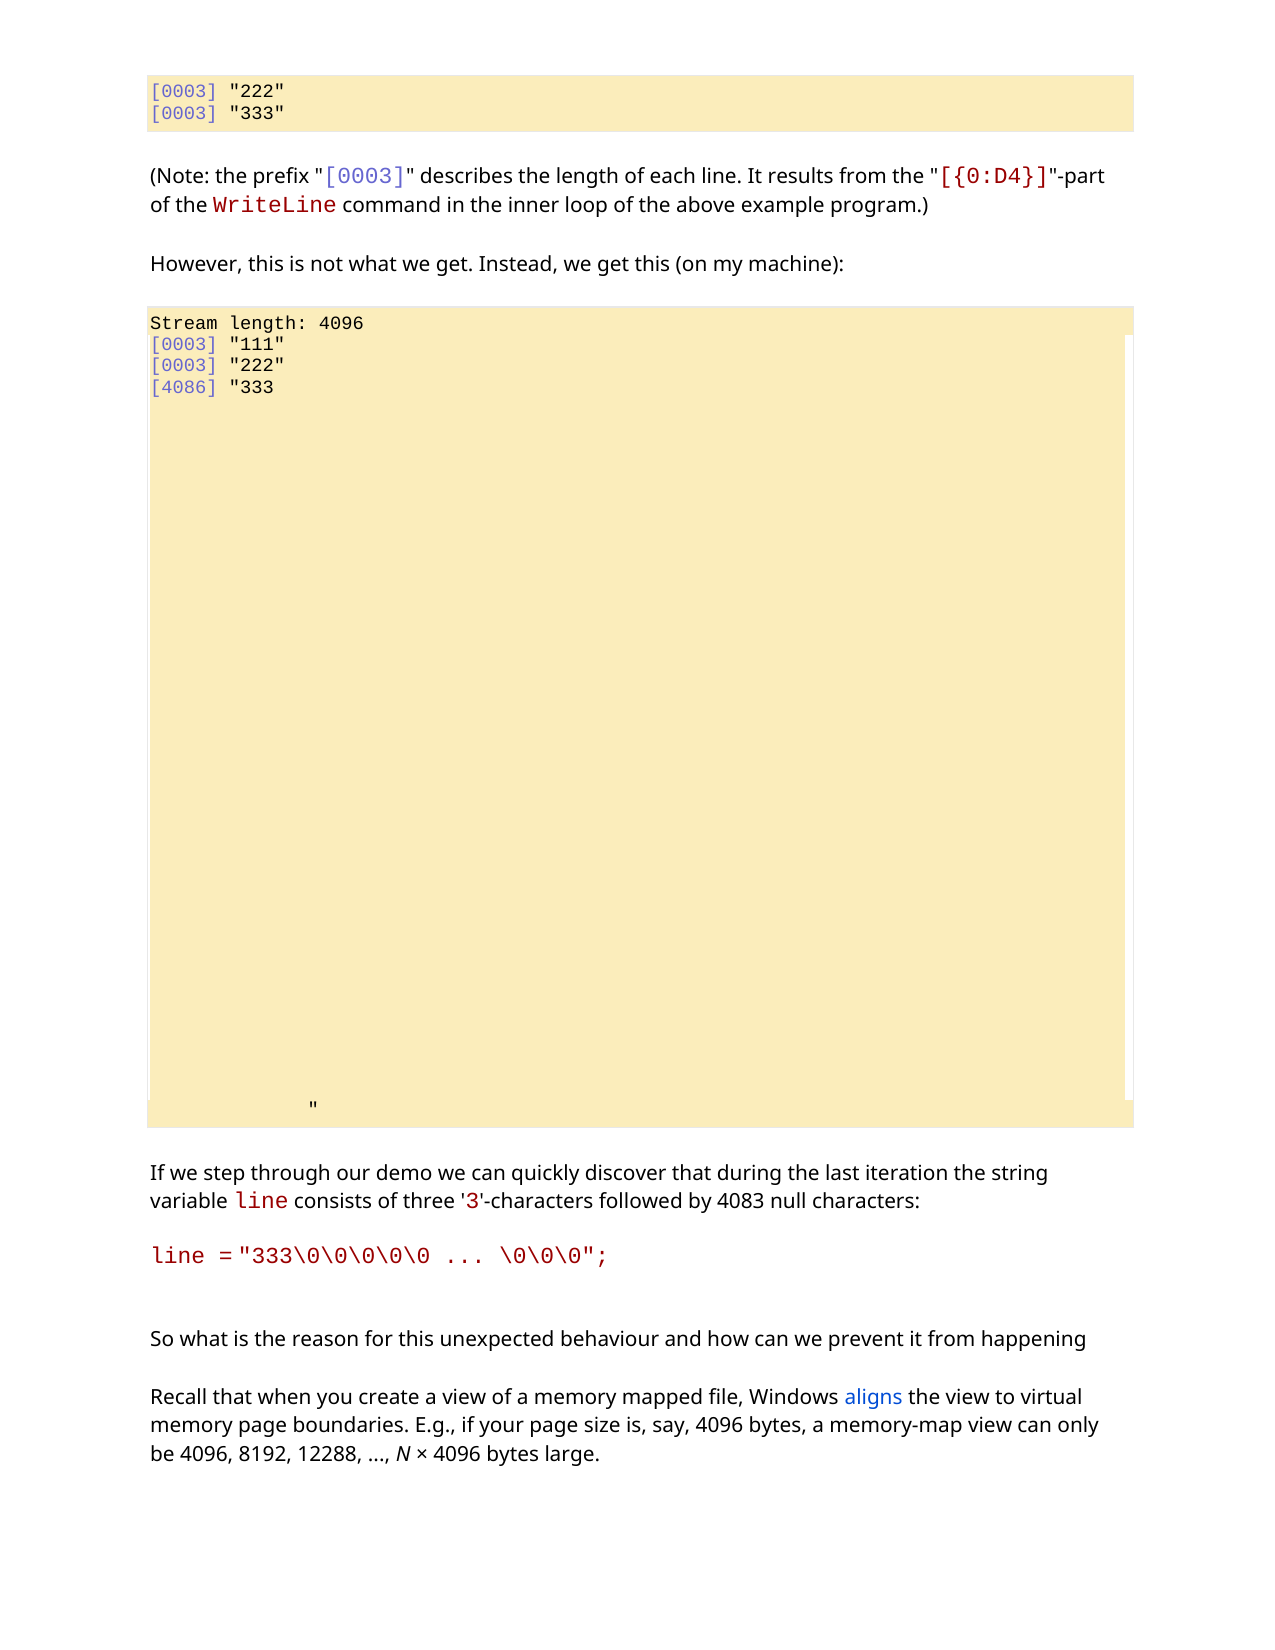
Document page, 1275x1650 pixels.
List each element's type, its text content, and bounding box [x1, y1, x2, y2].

text [0003] "222" [150, 356, 1125, 377]
text If we step through our demo we can quickly discover that during the last iteration the string variable line consists of three '3'-characters followed by 4083 null characters: [150, 1158, 1125, 1215]
text [0003] "333" [148, 96, 1133, 131]
table_header line = "333\0\0\0\0\0 ... \0\0\0"; [150, 1244, 609, 1295]
text (Note: the prefix "[0003]" describes the length of each line. It results from the "[{0:D4}]"-part of the WriteLine command in the inner loop of the above example program.) [150, 161, 1125, 219]
text [0003] "222" [148, 76, 1133, 96]
text However, this is not what we get. Instead, we get this (on my machine): [150, 249, 1125, 277]
text " [148, 1093, 1133, 1127]
text [0003] "111" [150, 335, 1125, 356]
text Stream length: 4096 [148, 308, 1133, 335]
text Recall that when you create a view of a memory mapped file, Windows aligns the view to virtual memory page boundaries. E.g., if your page size is, say, 4096 bytes, a memory-map view can only be 4096, 8192, 12288, ..., N × 4096 bytes large. [150, 1382, 1125, 1467]
text [4086] "333 [150, 377, 1125, 399]
text So what is the reason for this unexpected behaviour and how can we prevent it from happening [150, 1324, 1125, 1353]
